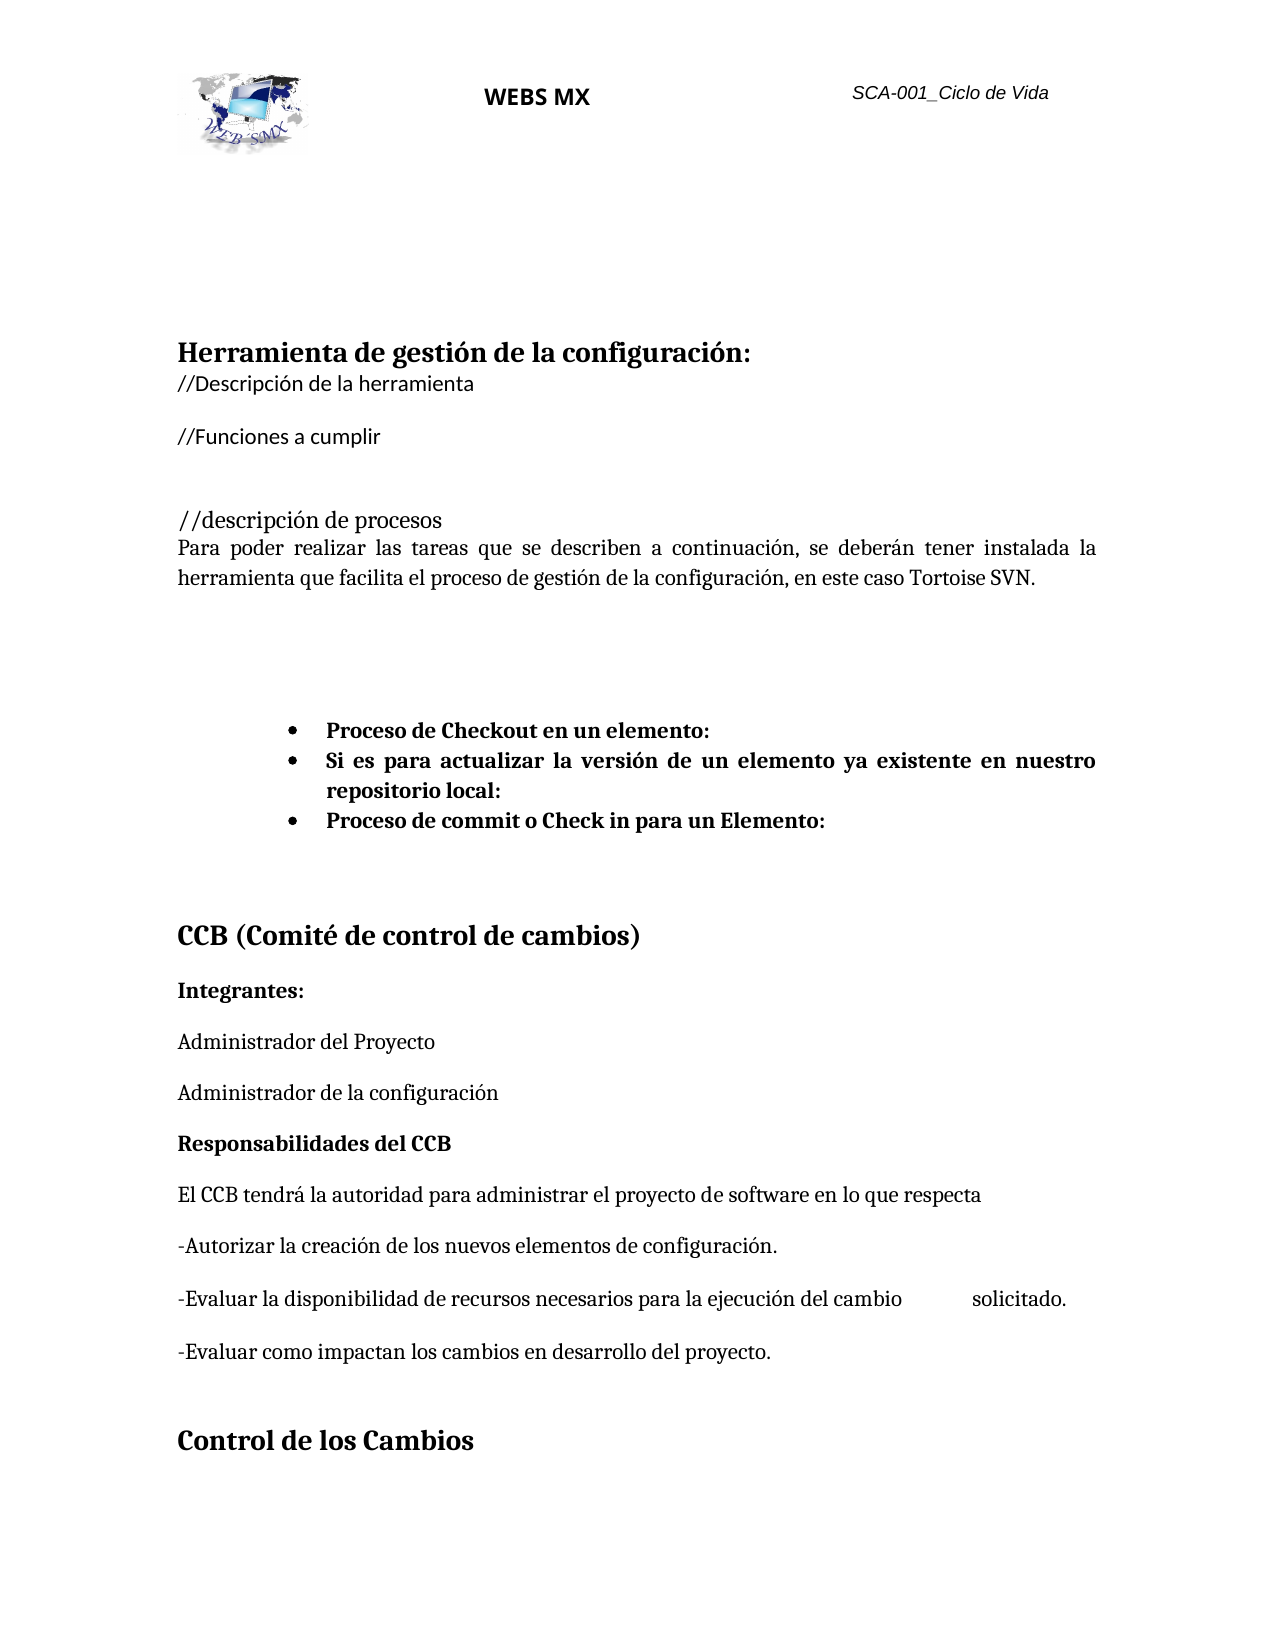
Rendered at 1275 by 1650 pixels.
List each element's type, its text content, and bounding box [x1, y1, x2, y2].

list Proceso de commit o Check in para un Elemento: [288, 808, 1098, 835]
picture [177, 73, 309, 155]
text Integrantes: [177, 978, 1098, 1004]
text //Descripción de la herramienta [177, 369, 1098, 397]
text //Funciones a cumplir [177, 422, 1098, 450]
text Responsabilidades del CCB [177, 1131, 1098, 1158]
list Proceso de Checkout en un elemento: [288, 718, 1098, 744]
text -Evaluar como impactan los cambios en desarrollo del proyecto. [177, 1339, 1098, 1365]
text Administrador del Proyecto [177, 1029, 1098, 1056]
text Administrador de la configuración [177, 1080, 1098, 1107]
text Para poder realizar las tareas que se describen a continuación, se deberán tener instalada la herramienta que facilita el proceso de gestión de la configuración, en este caso Tortoise SVN. [177, 534, 1098, 591]
text -Evaluar la disponibilidad de recursos necesarios para la ejecución del cambio solicitado. [177, 1286, 1098, 1312]
list Si es para actualizar la versión de un elemento ya existente en nuestro repositorio local: [288, 748, 1098, 804]
text CCB (Comité de control de cambios) [177, 919, 1098, 952]
subtitle Herramienta de gestión de la configuración: [177, 336, 1098, 369]
text El CCB tendrá la autoridad para administrar el proyecto de software en lo que respecta [177, 1182, 1098, 1209]
text //descripción de procesos [177, 506, 1098, 534]
text Control de los Cambios [177, 1424, 1098, 1458]
text -Autorizar la creación de los nuevos elementos de configuración. [177, 1233, 1098, 1260]
